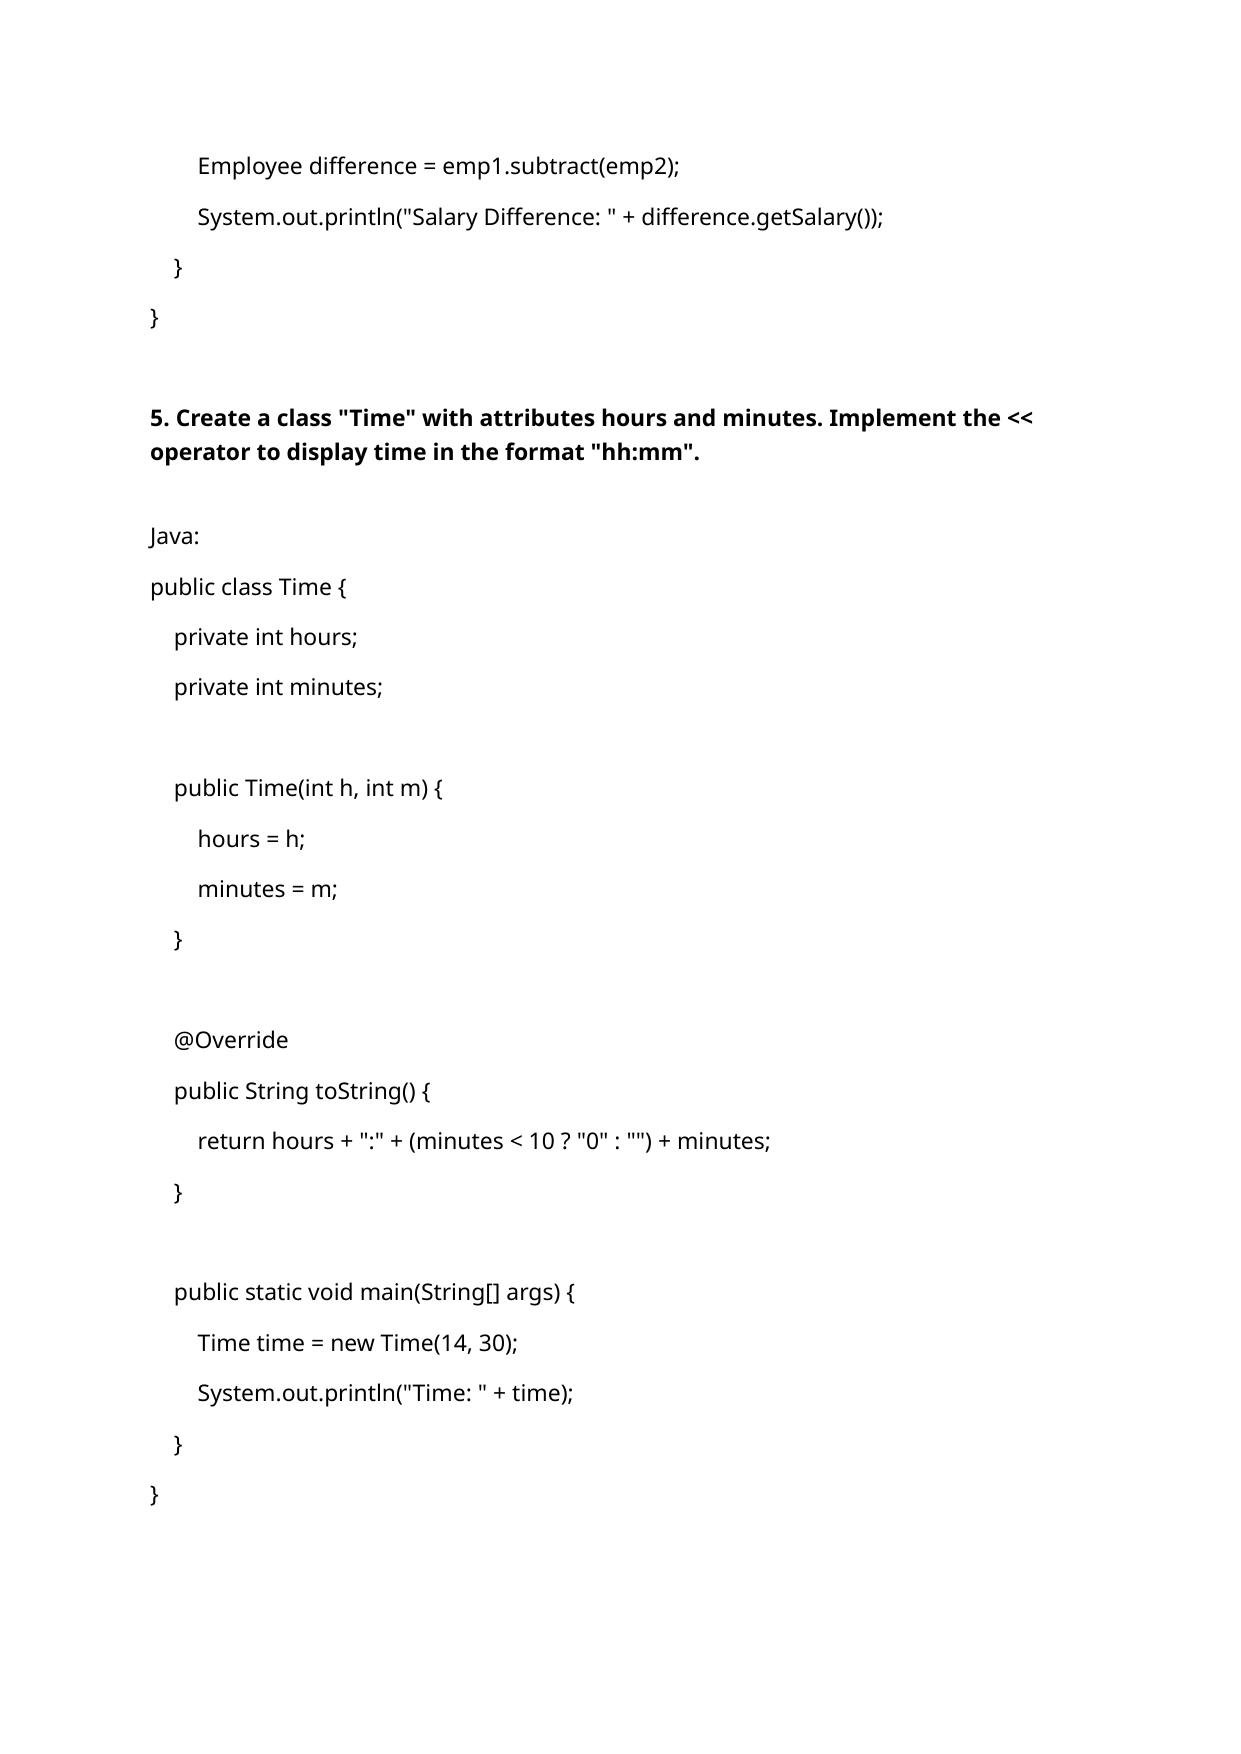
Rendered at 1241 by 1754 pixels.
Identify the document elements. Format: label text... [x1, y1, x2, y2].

text public Time(int h, int m) { [150, 772, 1090, 803]
text } [150, 301, 1090, 332]
text } [150, 251, 1090, 282]
text } [150, 1478, 1090, 1509]
text public class Time { [150, 570, 1090, 602]
text System.out.println("Salary Difference: " + difference.getSalary()); [150, 200, 1090, 232]
text 5. Create a class "Time" with attributes hours and minutes. Implement the << operator to display time in the format "hh:mm". [150, 402, 1090, 501]
text public static void main(String[] args) { [150, 1276, 1090, 1307]
text @Override [150, 1024, 1090, 1055]
text private int hours; [150, 621, 1090, 652]
text Java: [150, 520, 1090, 551]
text hours = h; [150, 822, 1090, 854]
text Time time = new Time(14, 30); [150, 1327, 1090, 1358]
text } [150, 1175, 1090, 1207]
text Employee difference = emp1.subtract(emp2); [150, 150, 1090, 181]
text return hours + ":" + (minutes < 10 ? "0" : "") + minutes; [150, 1125, 1090, 1156]
text } [150, 923, 1090, 954]
text System.out.println("Time: " + time); [150, 1377, 1090, 1408]
text } [150, 1427, 1090, 1459]
text public String toString() { [150, 1074, 1090, 1106]
text minutes = m; [150, 873, 1090, 904]
text private int minutes; [150, 671, 1090, 702]
